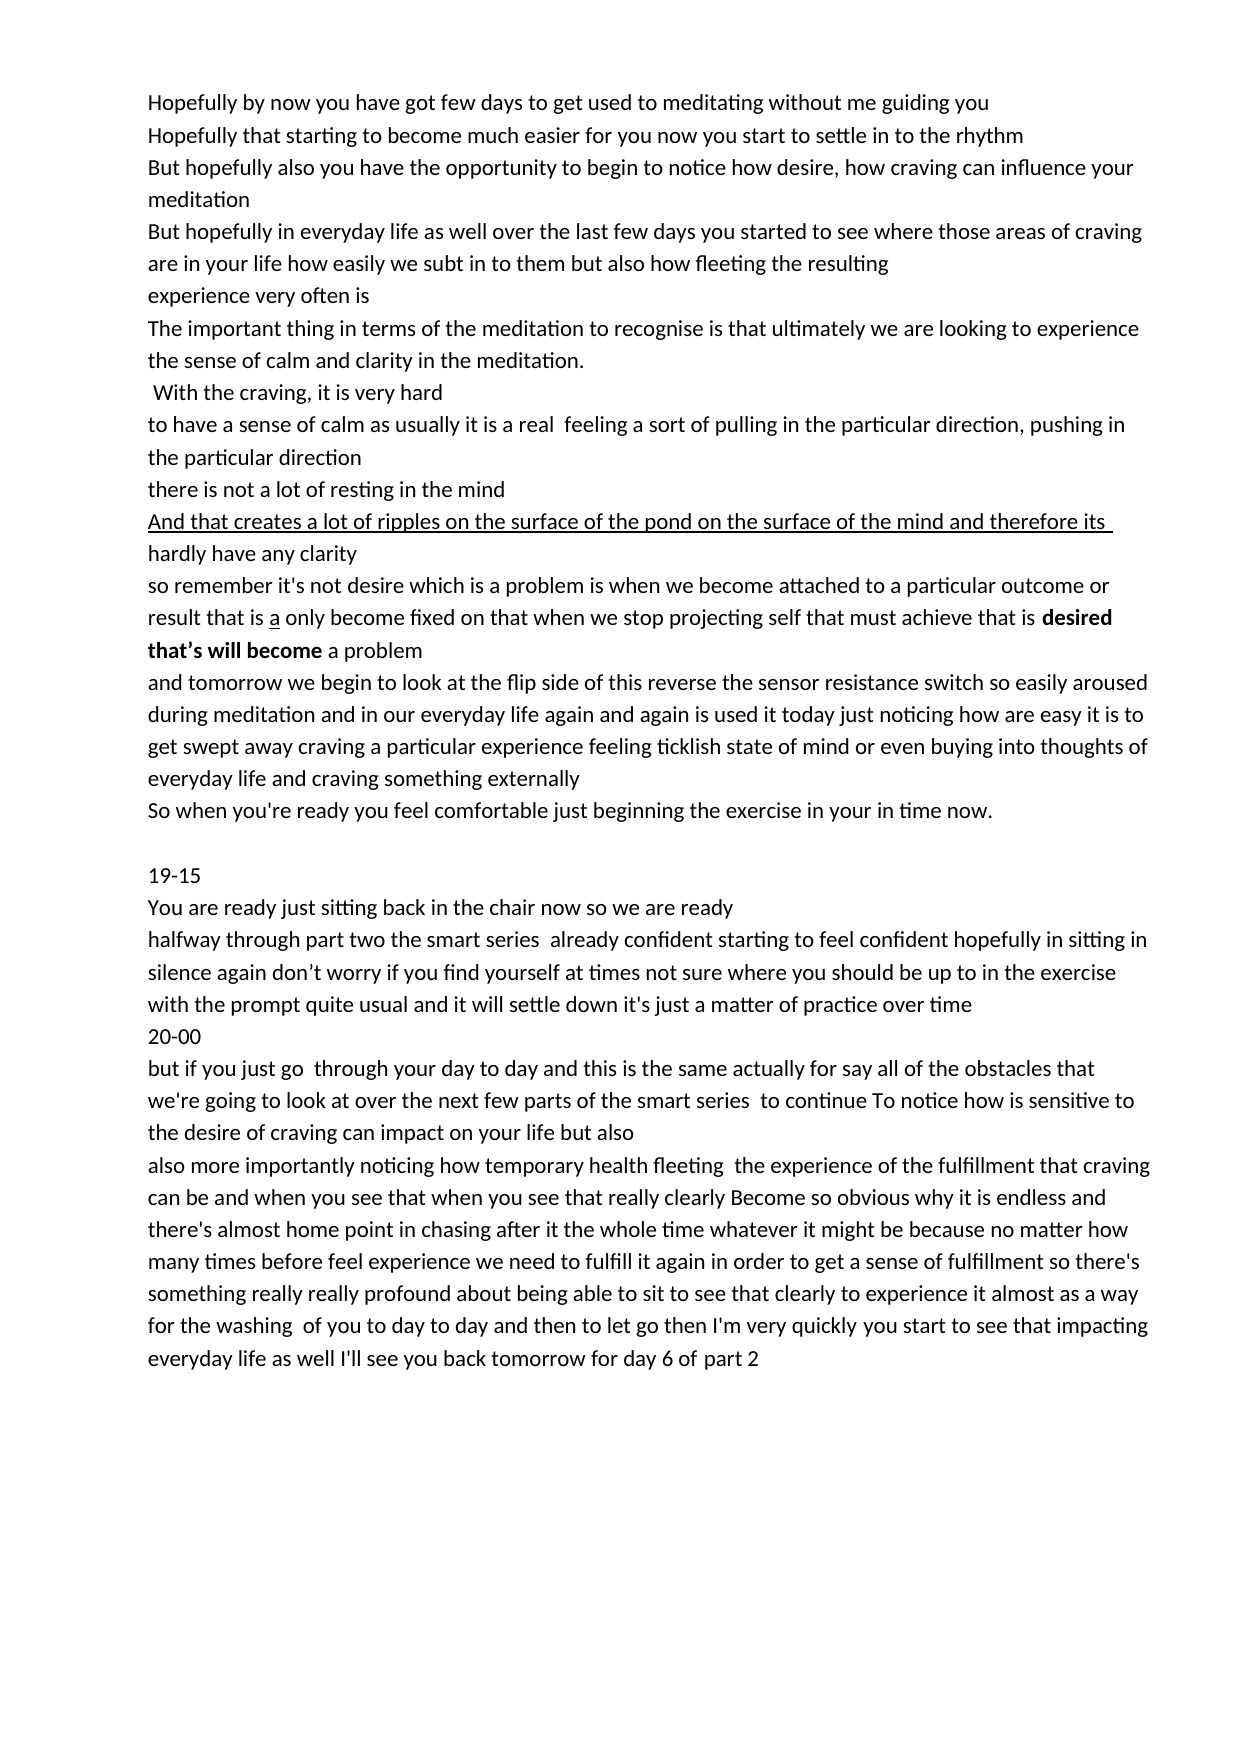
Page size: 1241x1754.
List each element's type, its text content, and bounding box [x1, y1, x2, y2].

text Hopefully that starting to become much easier for you now you start to settle in to the rhythm [148, 121, 1152, 149]
text You are ready just sitting back in the chair now so we are ready [148, 893, 1152, 921]
text The important thing in terms of the meditation to recognise is that ultimately we are looking to experience the sense of calm and clarity in the meditation. [148, 314, 1152, 374]
text But hopefully also you have the opportunity to begin to notice how desire, how craving can influence your meditation [148, 153, 1152, 213]
text to have a sense of calm as usually it is a real feeling a sort of pulling in the particular direction, pushing in the particular direction [148, 410, 1152, 471]
text 19-15 [148, 861, 1152, 889]
text But hopefully in everyday life as well over the last few days you started to see where those areas of craving are in your life how easily we subt in to them but also how fleeting the resulting [148, 217, 1152, 277]
text So when you're ready you feel comfortable just beginning the exercise in your in time now. [148, 797, 1152, 825]
text but if you just go through your day to day and this is the same actually for say all of the obstacles that we're going to look at over the next few parts of the smart series to continue To notice how is sensitive to the desire of craving can impact on your life but also [148, 1054, 1152, 1147]
text Hopefully by now you have got few days to get used to meditating without me guiding you [148, 88, 1152, 117]
text 20-00 [148, 1022, 1152, 1050]
text there is not a lot of resting in the mind [148, 475, 1152, 503]
text experience very often is [148, 282, 1152, 310]
text and tomorrow we begin to look at the flip side of this reverse the sensor resistance switch so easily aroused during meditation and in our everyday life again and again is used it today just noticing how are easy it is to get swept away craving a particular experience feeling ticklish state of mind or even buying into thoughts of everyday life and craving something externally [148, 668, 1152, 792]
text halfway through part two the smart series already confident starting to feel confident hopefully in sitting in silence again don’t worry if you find yourself at times not sure where you should be up to in the exercise with the prompt quite usual and it will settle down it's just a matter of practice over time [148, 925, 1152, 1018]
text so remember it's not desire which is a problem is when we become attached to a particular outcome or result that is a only become fixed on that when we stop projecting self that must achieve that is desired that’s will become a problem [148, 571, 1152, 664]
text With the craving, it is very hard [148, 378, 1152, 406]
text also more importantly noticing how temporary health fleeting the experience of the fulfillment that craving can be and when you see that when you see that really clearly Become so obvious why it is endless and there's almost home point in chasing after it the whole time whatever it might be because no matter how many times before feel experience we need to fulfill it again in order to get a sense of fulfillment so there's something really really profound about being able to sit to see that clearly to experience it almost as a way for the washing of you to day to day and then to let go then I'm very quickly you start to see that impacting everyday life as well I'll see you back tomorrow for day 6 of part 2 [148, 1151, 1152, 1372]
text And that creates a lot of ripples on the surface of the pond on the surface of the mind and therefore its hardly have any clarity [148, 507, 1152, 567]
